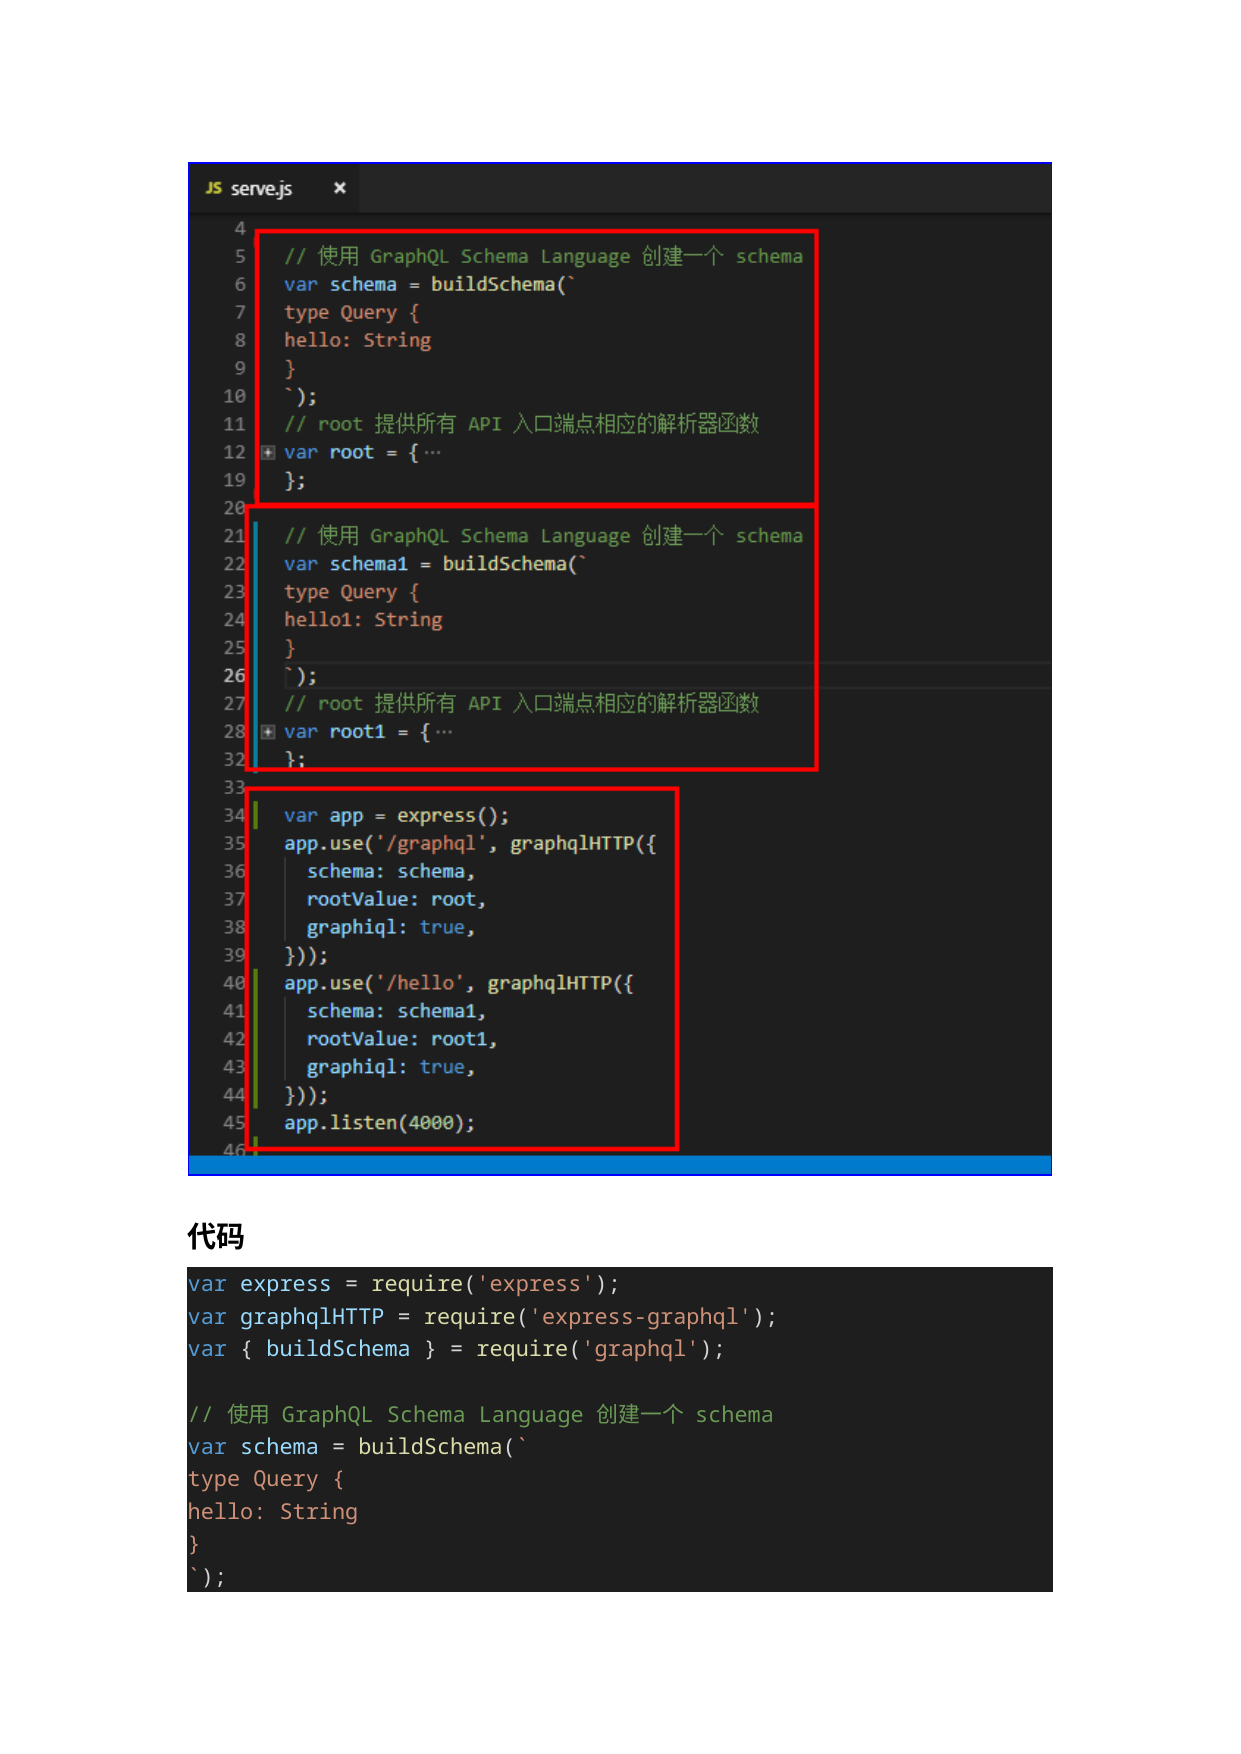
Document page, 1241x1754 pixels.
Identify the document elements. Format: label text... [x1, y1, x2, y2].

picture [189, 164, 1051, 1174]
text var express = require('express'); [187, 1267, 1053, 1299]
text var { buildSchema } = require('graphql'); [187, 1332, 1053, 1364]
text `); [187, 1559, 1053, 1592]
text type Query { [187, 1462, 1053, 1494]
text } [187, 1527, 1053, 1559]
text var schema = buildSchema(` [187, 1429, 1053, 1462]
text hello: String [187, 1494, 1053, 1527]
text 代码 [187, 1202, 1053, 1267]
text var graphqlHTTP = require('express-graphql'); [187, 1299, 1053, 1332]
text // 使用 GraphQL Schema Language 创建一个 schema [695, 1397, 1053, 1429]
